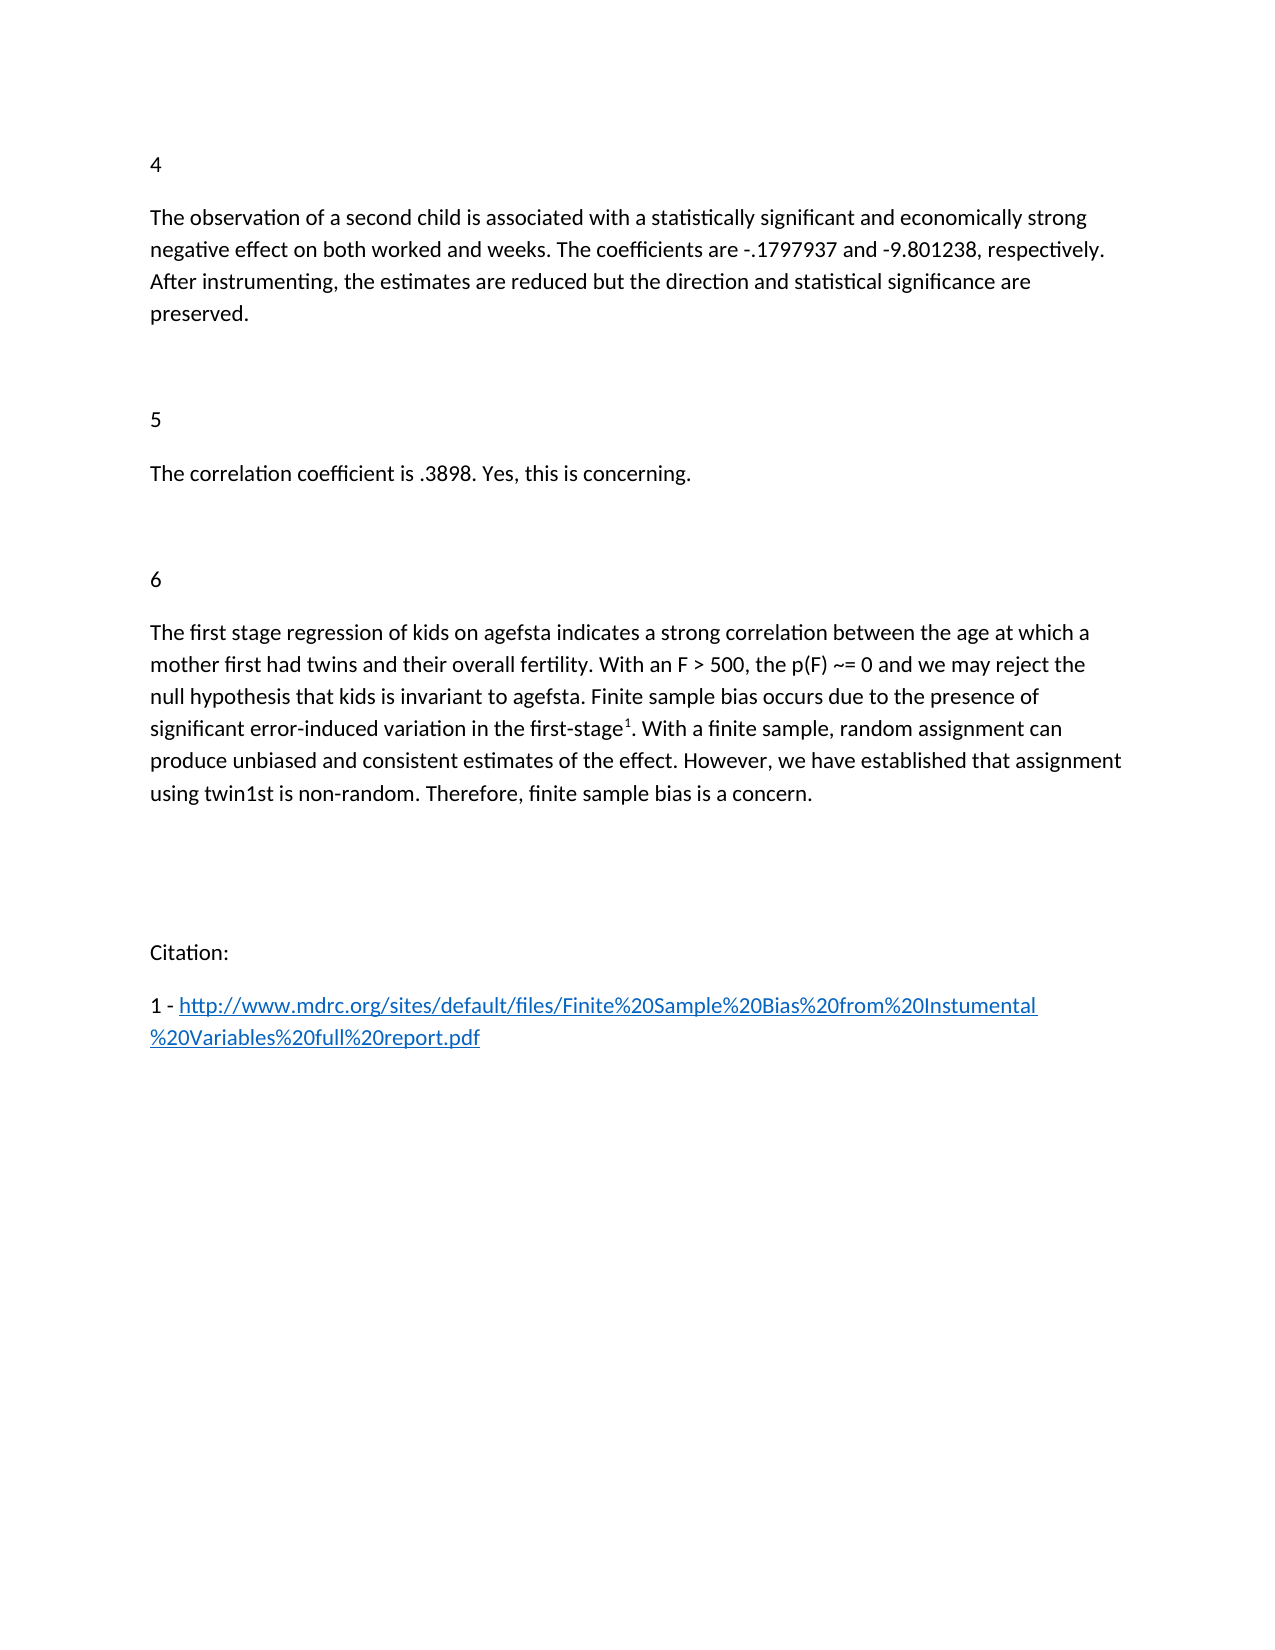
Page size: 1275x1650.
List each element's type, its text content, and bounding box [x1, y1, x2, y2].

text The correlation coefficient is .3898. Yes, this is concerning. [150, 459, 1125, 487]
text Citation: [150, 938, 1125, 966]
text 5 [150, 406, 1125, 434]
text 1 - http://www.mdrc.org/sites/default/files/Finite%20Sample%20Bias%20from%20Instumental%20Variables%20full%20report.pdf [150, 991, 1125, 1051]
text 4 [150, 150, 1125, 178]
text The first stage regression of kids on agefsta indicates a strong correlation between the age at which a mother first had twins and their overall fertility. With an F > 500, the p(F) ~= 0 and we may reject the null hypothesis that kids is invariant to agefsta. Finite sample bias occurs due to the presence of significant error-induced variation in the first-stage1. With a finite sample, random assignment can produce unbiased and consistent estimates of the effect. However, we have established that assignment using twin1st is non-random. Therefore, finite sample bias is a concern. [150, 618, 1125, 807]
text The observation of a second child is associated with a statistically significant and economically strong negative effect on both worked and weeks. The coefficients are -.1797937 and -9.801238, respectively. After instrumenting, the estimates are reduced but the direction and statistical significance are preserved. [150, 203, 1125, 328]
text 6 [150, 565, 1125, 593]
